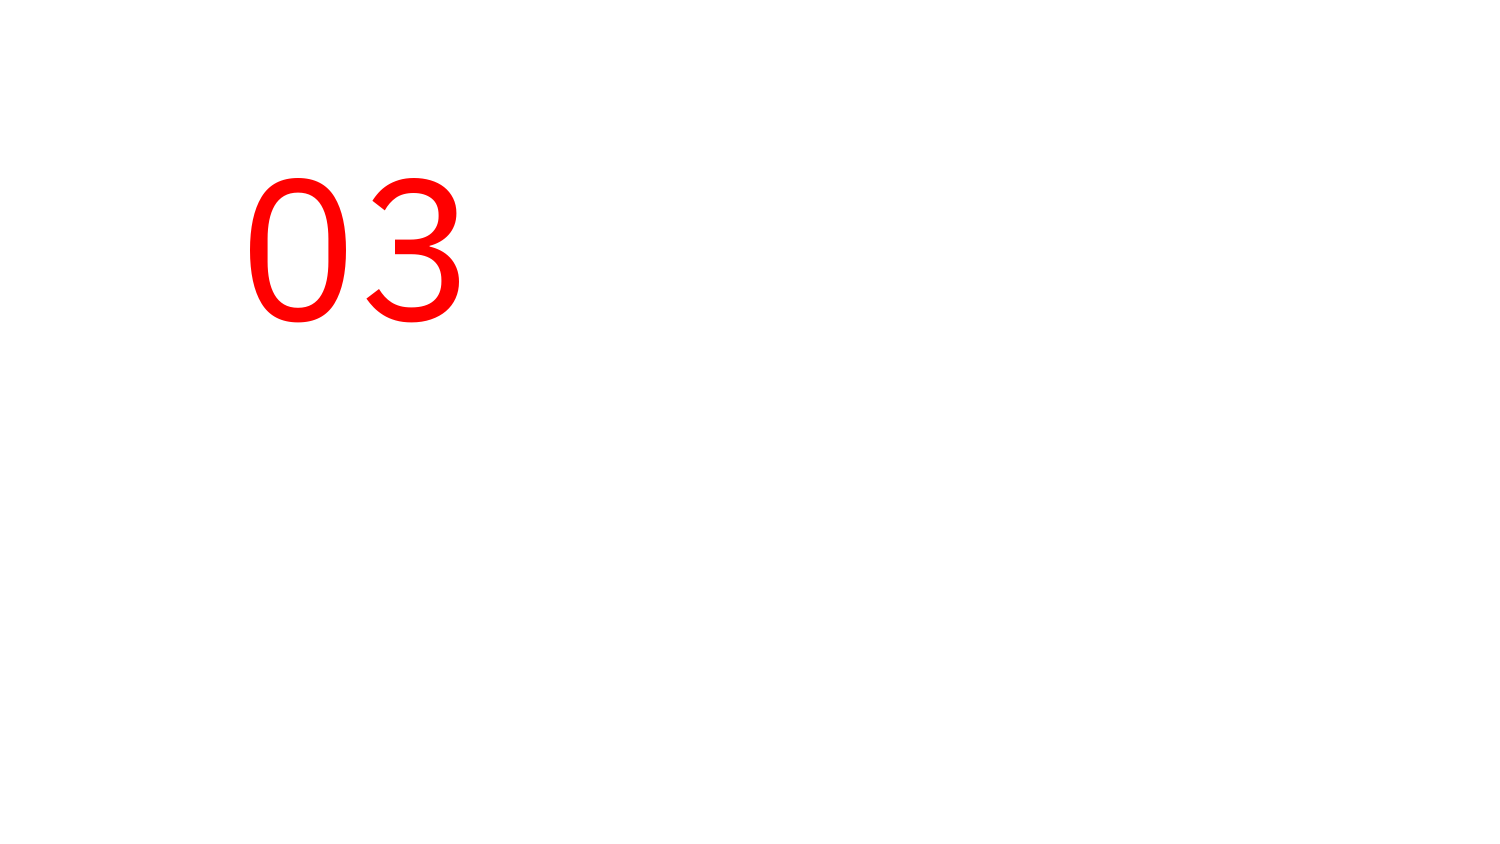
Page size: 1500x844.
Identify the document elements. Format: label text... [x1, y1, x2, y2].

text La batalla 03 [17, 150, 1500, 363]
